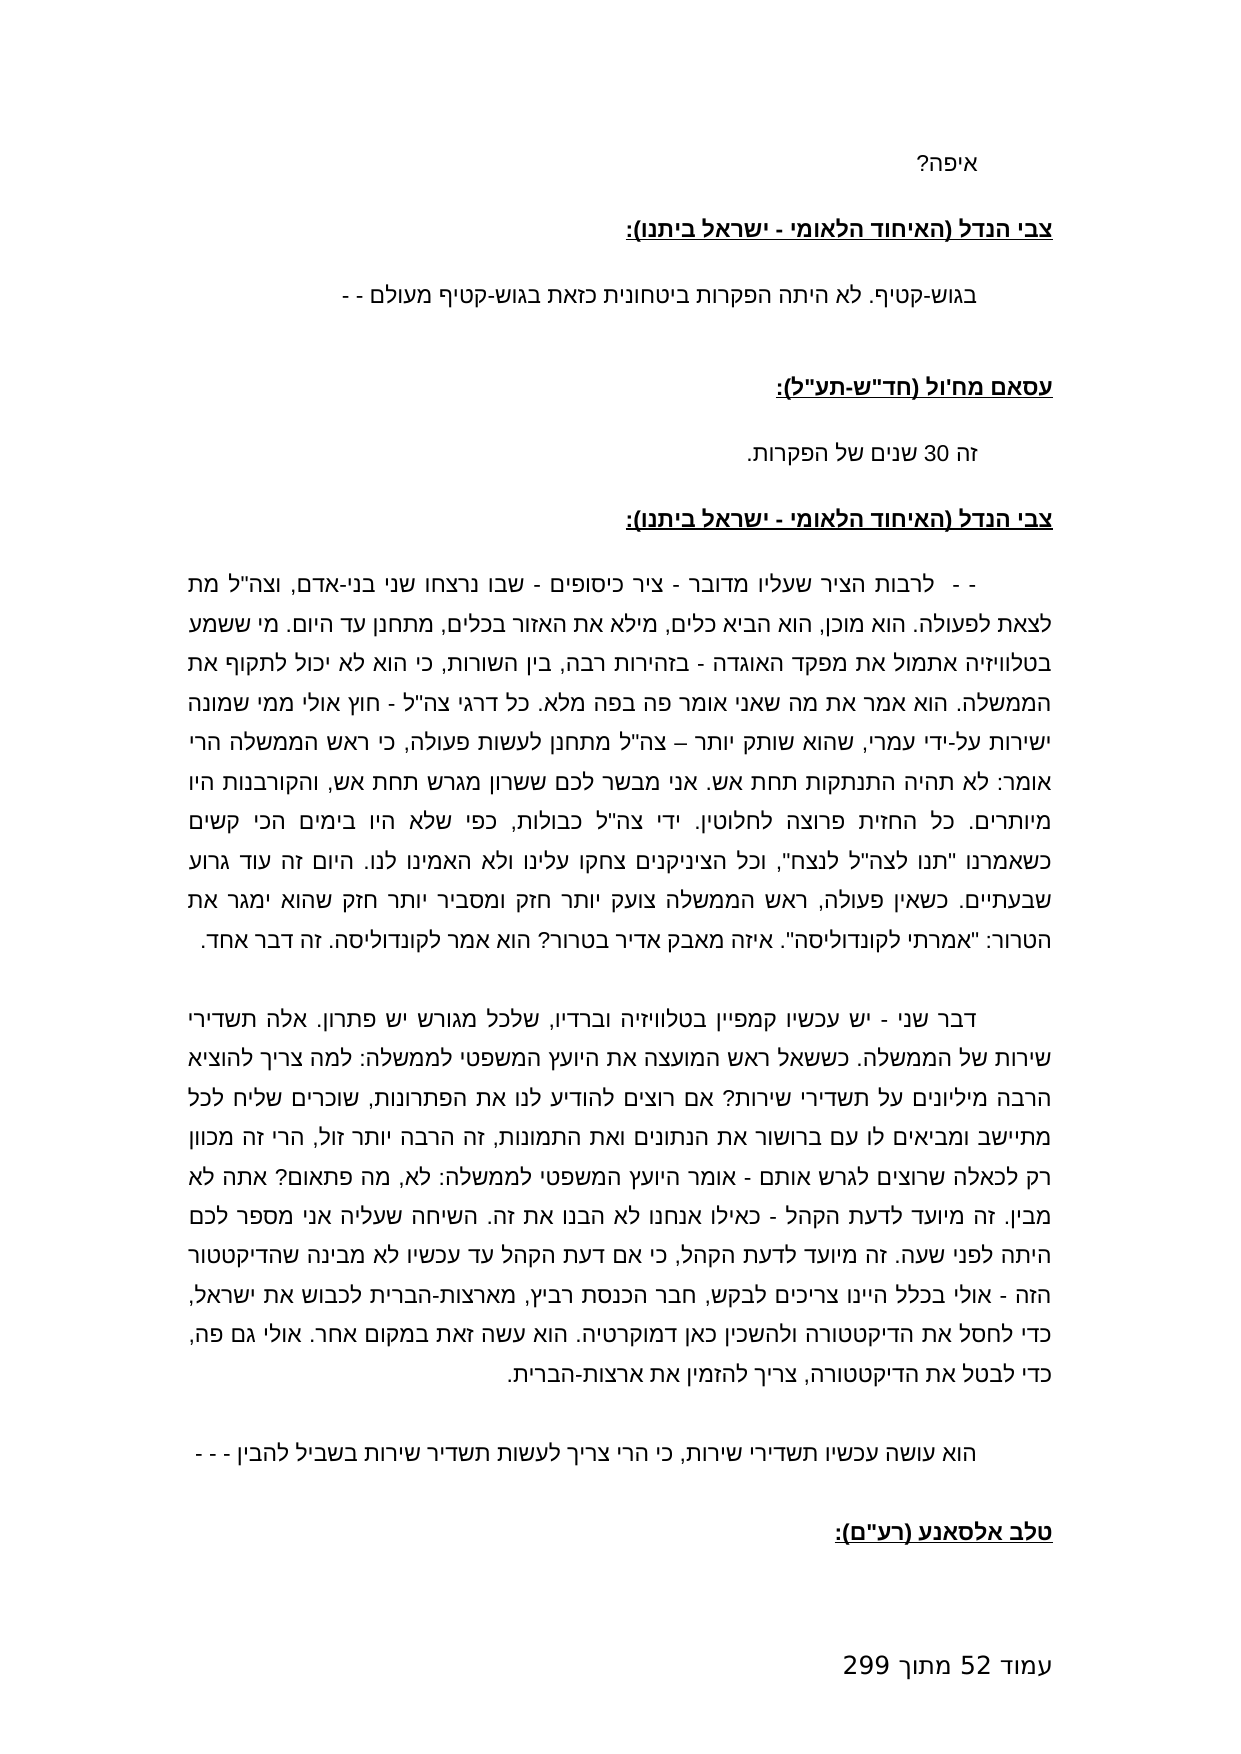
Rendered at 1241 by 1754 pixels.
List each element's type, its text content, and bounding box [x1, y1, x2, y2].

text בגוש-קטיף. לא היתה הפקרות ביטחונית כזאת בגוש-קטיף מעולם - - [187, 282, 1053, 308]
text צבי הנדל (האיחוד הלאומי - ישראל ביתנו): [187, 479, 1053, 532]
text - - לרבות הציר שעליו מדובר - ציר כיסופים - שבו נרצחו שני בני-אדם, וצה"ל מת לצאת לפעולה. הוא מוכן, הוא הביא כלים, מילא את האזור בכלים, מתחנן עד היום. מי ששמע בטלוויזיה אתמול את מפקד האוגדה - בזהירות רבה, בין השורות, כי הוא לא יכול לתקוף את הממשלה. הוא אמר את מה שאני אומר פה בפה מלא. כל דרגי צה"ל - חוץ אולי ממי שמונה ישירות על-ידי עמרי, שהוא שותק יותר – צה"ל מתחנן לעשות פעולה, כי ראש הממשלה הרי אומר: לא תהיה התנתקות תחת אש. אני מבשר לכם ששרון מגרש תחת אש, והקורבנות היו מיותרים. כל החזית פרוצה לחלוטין. ידי צה"ל כבולות, כפי שלא היו בימים הכי קשים כשאמרנו "תנו לצה"ל לנצח", וכל הציניקנים צחקו עלינו ולא האמינו לנו. היום זה עוד גרוע שבעתיים. כשאין פעולה, ראש הממשלה צועק יותר חזק ומסביר יותר חזק שהוא ימגר את הטרור: "אמרתי לקונדוליסה". איזה מאבק אדיר בטרור? הוא אמר לקונדוליסה. זה דבר אחד. [187, 571, 1053, 953]
text דבר שני - יש עכשיו קמפיין בטלוויזיה וברדיו, שלכל מגורש יש פתרון. אלה תשדירי שירות של הממשלה. כששאל ראש המועצה את היועץ המשפטי לממשלה: למה צריך להוציא הרבה מיליונים על תשדירי שירות? אם רוצים להודיע לנו את הפתרונות, שוכרים שליח לכל מתיישב ומביאים לו עם ברושור את הנתונים ואת התמונות, זה הרבה יותר זול, הרי זה מכוון רק לכאלה שרוצים לגרש אותם - אומר היועץ המשפטי לממשלה: לא, מה פתאום? אתה לא מבין. זה מיועד לדעת הקהל - כאילו אנחנו לא הבנו את זה. השיחה שעליה אני מספר לכם היתה לפני שעה. זה מיועד לדעת הקהל, כי אם דעת הקהל עד עכשיו לא מבינה שהדיקטטור הזה - אולי בכלל היינו צריכים לבקש, חבר הכנסת רביץ, מארצות-הברית לכבוש את ישראל, כדי לחסל את הדיקטטורה ולהשכין כאן דמוקרטיה. הוא עשה זאת במקום אחר. אולי גם פה, כדי לבטל את הדיקטטורה, צריך להזמין את ארצות-הברית. [187, 1006, 1053, 1387]
text זה 30 שנים של הפקרות. [187, 440, 1053, 466]
text טלב אלסאנע (רע"ם): [187, 1519, 1053, 1545]
text עסאם מח'ול (חד"ש-תע"ל): [187, 347, 1053, 400]
text הוא עושה עכשיו תשדירי שירות, כי הרי צריך לעשות תשדיר שירות בשביל להבין - - - [187, 1440, 1053, 1466]
text איפה? [187, 150, 1053, 176]
text צבי הנדל (האיחוד הלאומי - ישראל ביתנו): [187, 189, 1053, 242]
